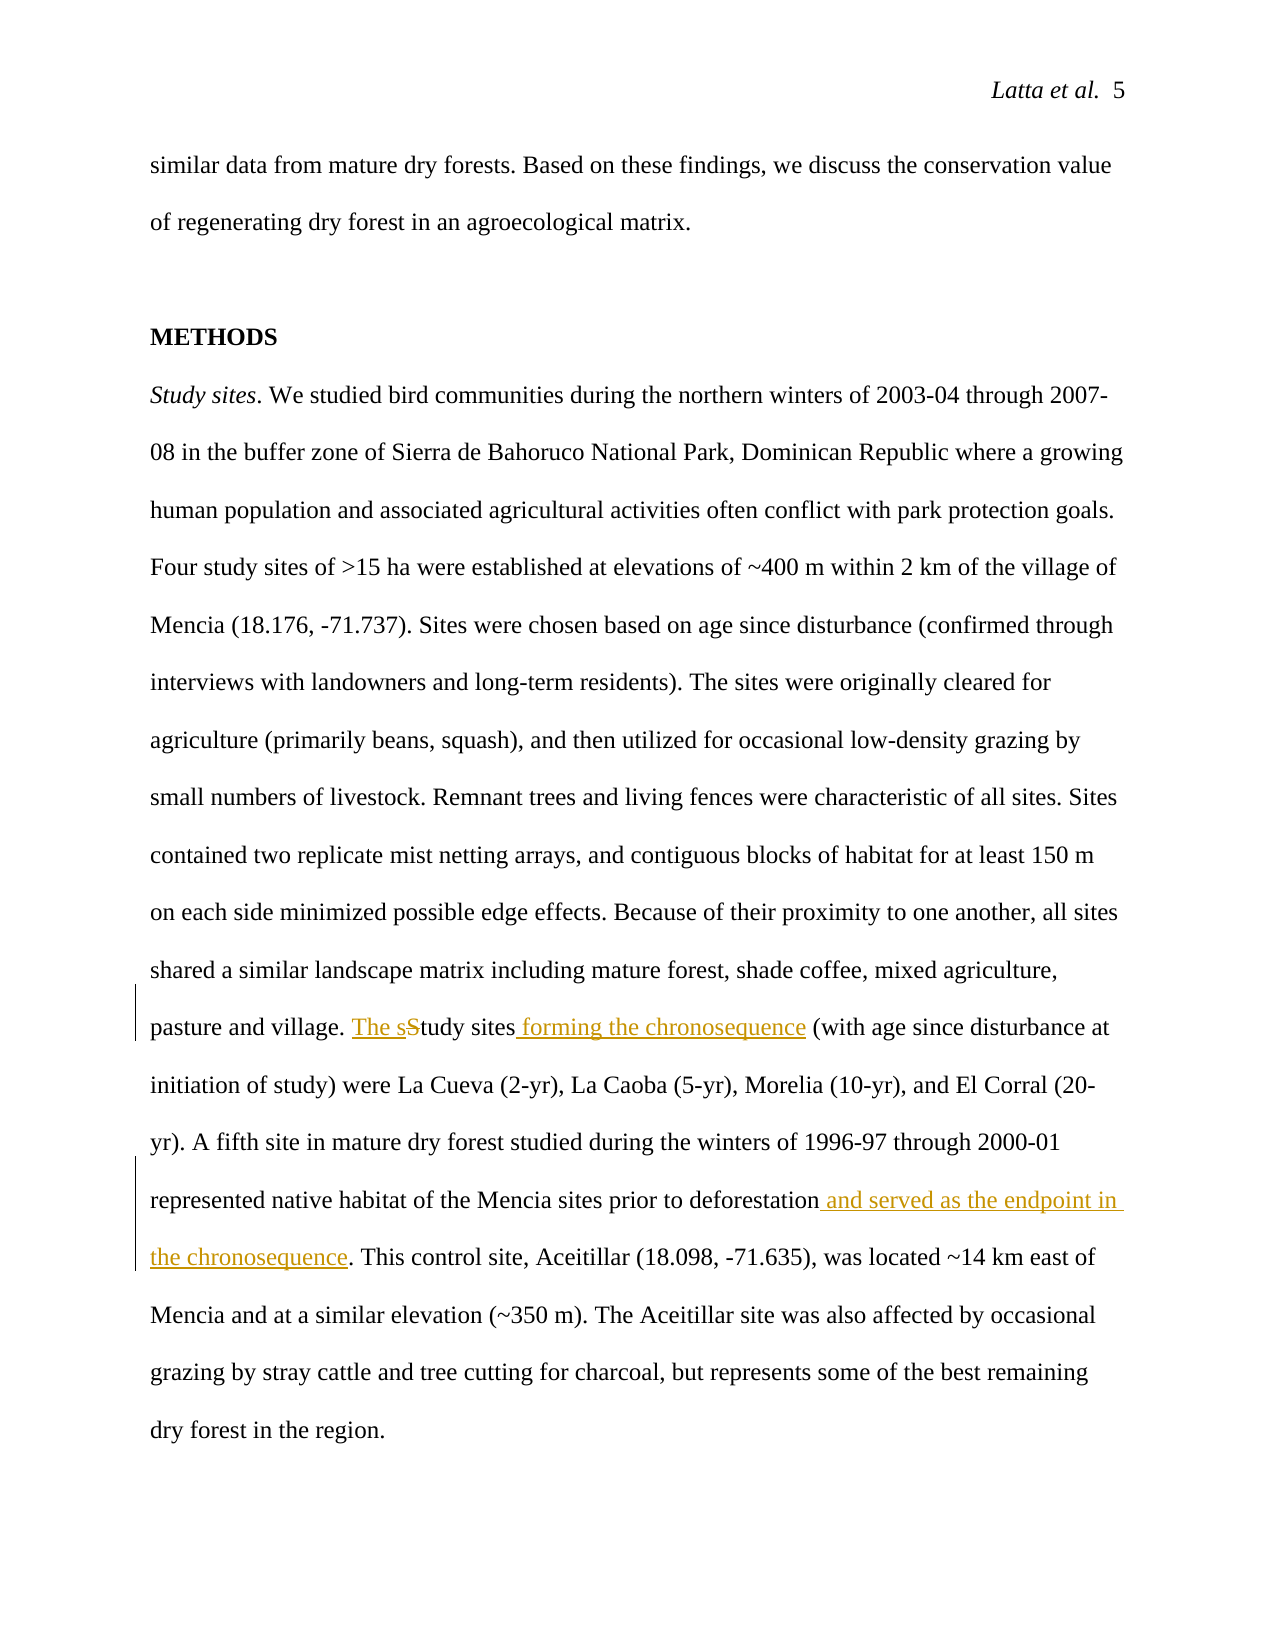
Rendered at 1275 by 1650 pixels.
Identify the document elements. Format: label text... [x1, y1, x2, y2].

text METHODS [150, 322, 1125, 351]
text Study sites. We studied bird communities during the northern winters of 2003-04 through 2007-08 in the buffer zone of Sierra de Bahoruco National Park, Dominican Republic where a growing human population and associated agricultural activities often conflict with park protection goals. Four study sites of >15 ha were established at elevations of ~400 m within 2 km of the village of Mencia (18.176, -71.737). Sites were chosen based on age since disturbance (confirmed through interviews with landowners and long-term residents). The sites were originally cleared for agriculture (primarily beans, squash), and then utilized for occasional low-density grazing by small numbers of livestock. Remnant trees and living fences were characteristic of all sites. Sites contained two replicate mist netting arrays, and contiguous blocks of habitat for at least 150 m on each side minimized possible edge effects. Because of their proximity to one another, all sites shared a similar landscape matrix including mature forest, shade coffee, mixed agriculture, pasture and village. tudy sites (with age since disturbance at initiation of study) were La Cueva (2-yr), La Caoba (5-yr), Morelia (10-yr), and El Corral (20-yr). A fifth site in mature dry forest studied during the winters of 1996-97 through 2000-01 represented native habitat of the Mencia sites prior to deforestation. This control site, Aceitillar (18.098, -71.635), was located ~14 km east of Mencia and at a similar elevation (~350 m). The Aceitillar site was also affected by occasional grazing by stray cattle and tree cutting for charcoal, but represents some of the best remaining dry forest in the region. [150, 380, 1125, 1444]
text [150, 150, 1125, 236]
